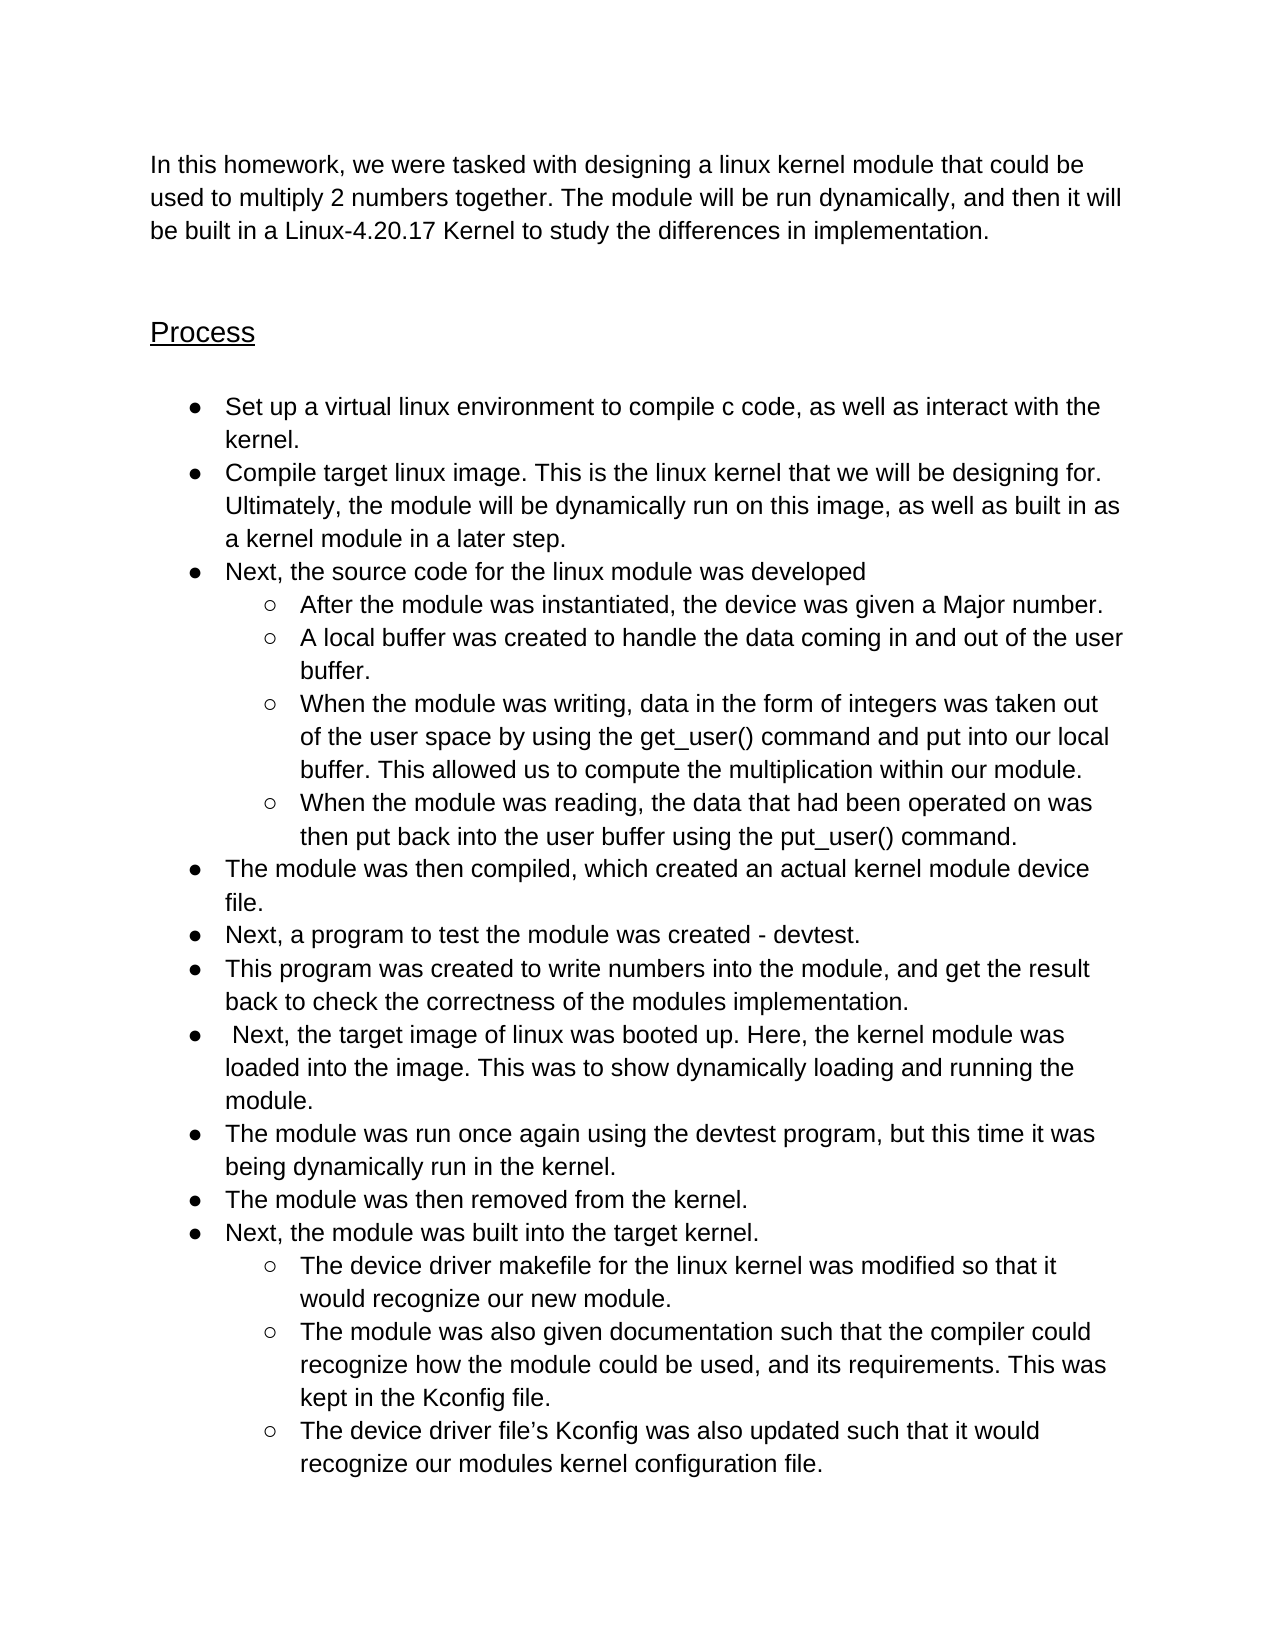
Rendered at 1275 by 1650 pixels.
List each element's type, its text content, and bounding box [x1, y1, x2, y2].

list Next, a program to test the module was created - devtest. [187, 921, 1125, 949]
list Next, the source code for the linux module was developed [187, 557, 1125, 586]
list Compile target linux image. This is the linux kernel that we will be designing for. Ultimately, the module will be dynamically run on this image, as well as built in as a kernel module in a later step. [187, 458, 1125, 553]
list The device driver file’s Kconfig was also updated such that it would recognize our modules kernel configuration file. [262, 1416, 1125, 1478]
list The module was run once again using the devtest program, but this time it was being dynamically run in the kernel. [187, 1119, 1125, 1180]
list After the module was instantiated, the device was given a Major number. [262, 590, 1125, 619]
list The module was then compiled, which created an actual kernel module device file. [187, 854, 1125, 916]
list A local buffer was created to handle the data coming in and out of the user buffer. [262, 623, 1125, 685]
list When the module was reading, the data that had been operated on was then put back into the user buffer using the put_user() command. [262, 788, 1125, 850]
text Process [150, 315, 1125, 349]
list The module was then removed from the kernel. [187, 1185, 1125, 1213]
list When the module was writing, data in the form of integers was taken out of the user space by using the get_user() command and put into our local buffer. This allowed us to compute the multiplication within our module. [262, 689, 1125, 784]
list The module was also given documentation such that the compiler could recognize how the module could be used, and its requirements. This was kept in the Kconfig file. [262, 1317, 1125, 1412]
text In this homework, we were tasked with designing a linux kernel module that could be used to multiply 2 numbers together. The module will be run dynamically, and then it will be built in a Linux-4.20.17 Kernel to study the differences in implementation. [150, 150, 1125, 245]
list The device driver makefile for the linux kernel was modified so that it would recognize our new module. [262, 1251, 1125, 1312]
list Next, the target image of linux was booted up. Here, the kernel module was loaded into the image. This was to show dynamically loading and running the module. [187, 1019, 1125, 1114]
list Next, the module was built into the target kernel. [187, 1218, 1125, 1246]
list This program was created to write numbers into the module, and get the result back to check the correctness of the modules implementation. [187, 953, 1125, 1015]
list Set up a virtual linux environment to compile c code, as well as interact with the kernel. [187, 392, 1125, 454]
